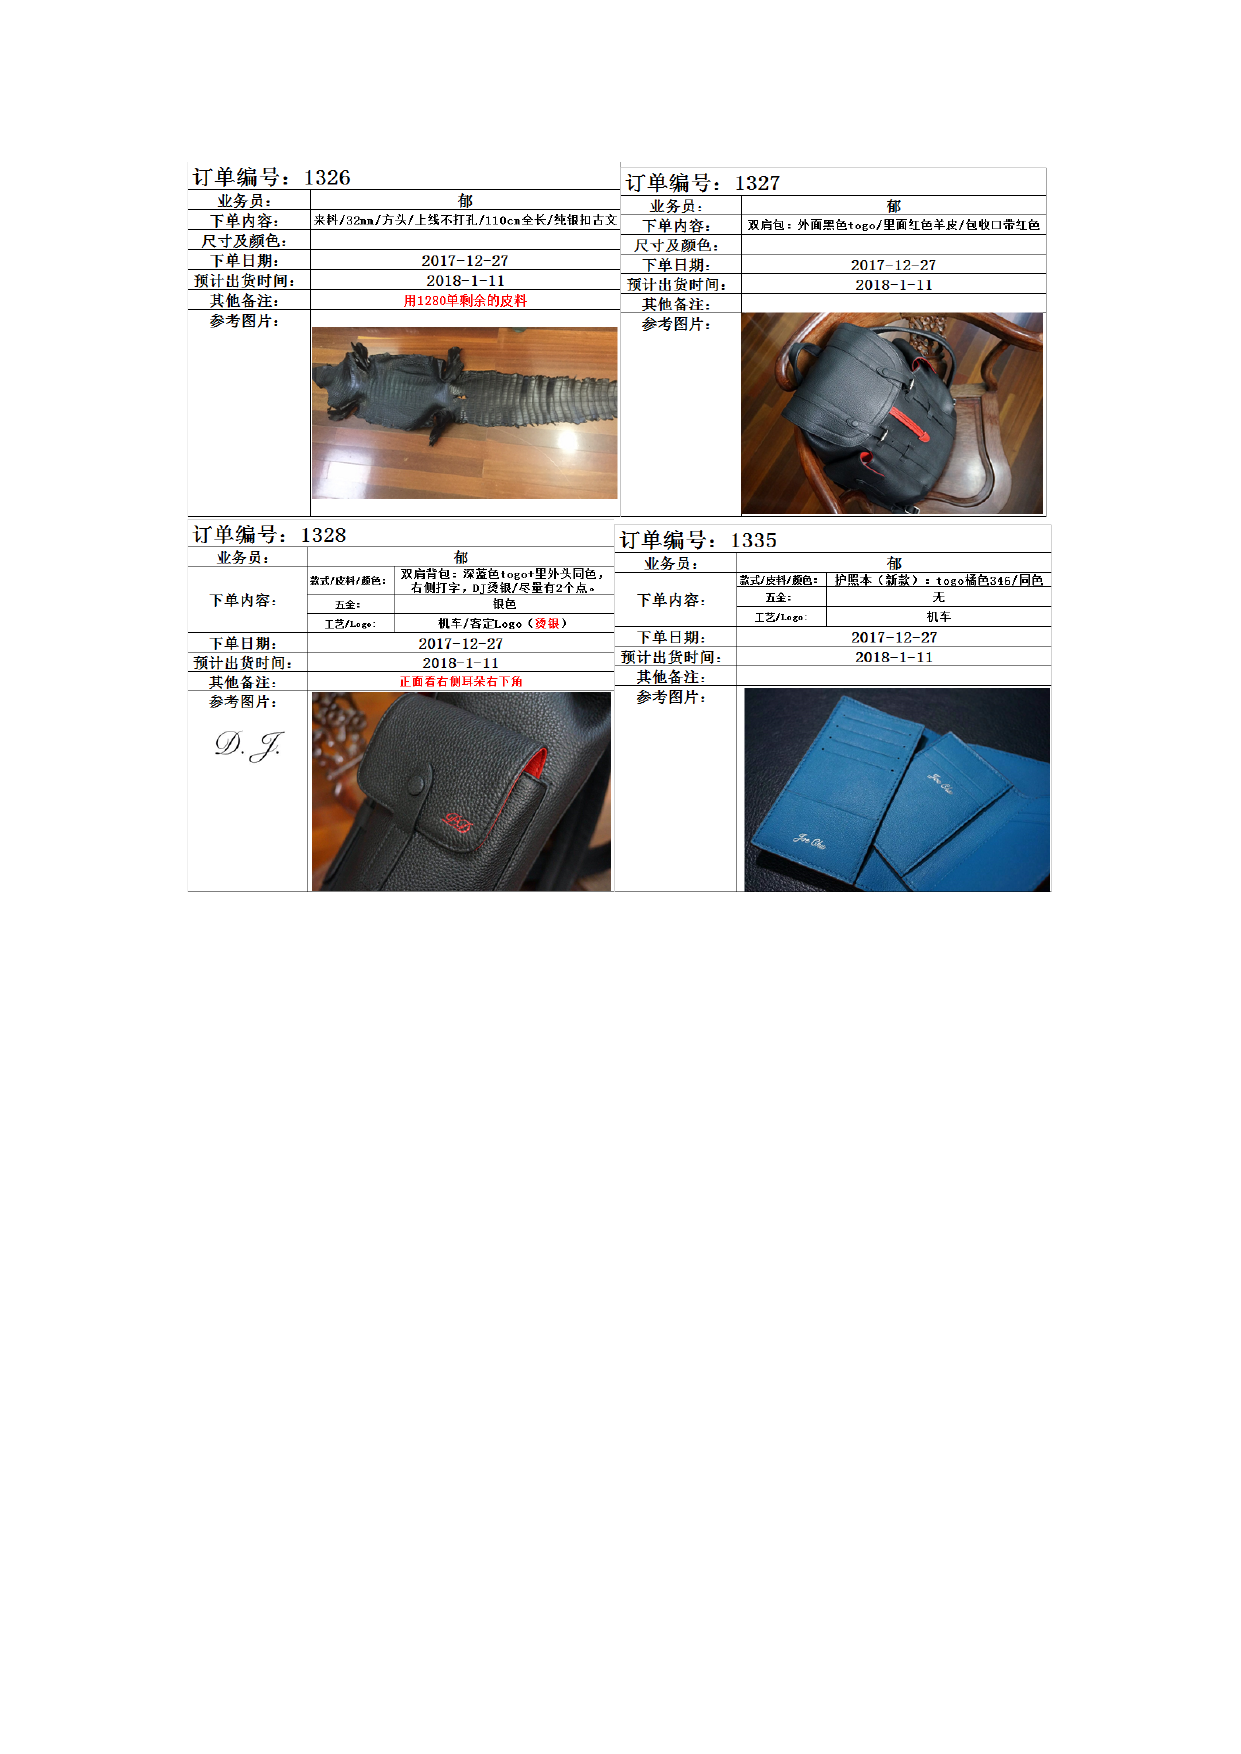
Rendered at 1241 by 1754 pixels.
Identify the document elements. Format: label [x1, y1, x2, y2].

picture [187, 162, 1047, 517]
picture [187, 519, 1052, 892]
